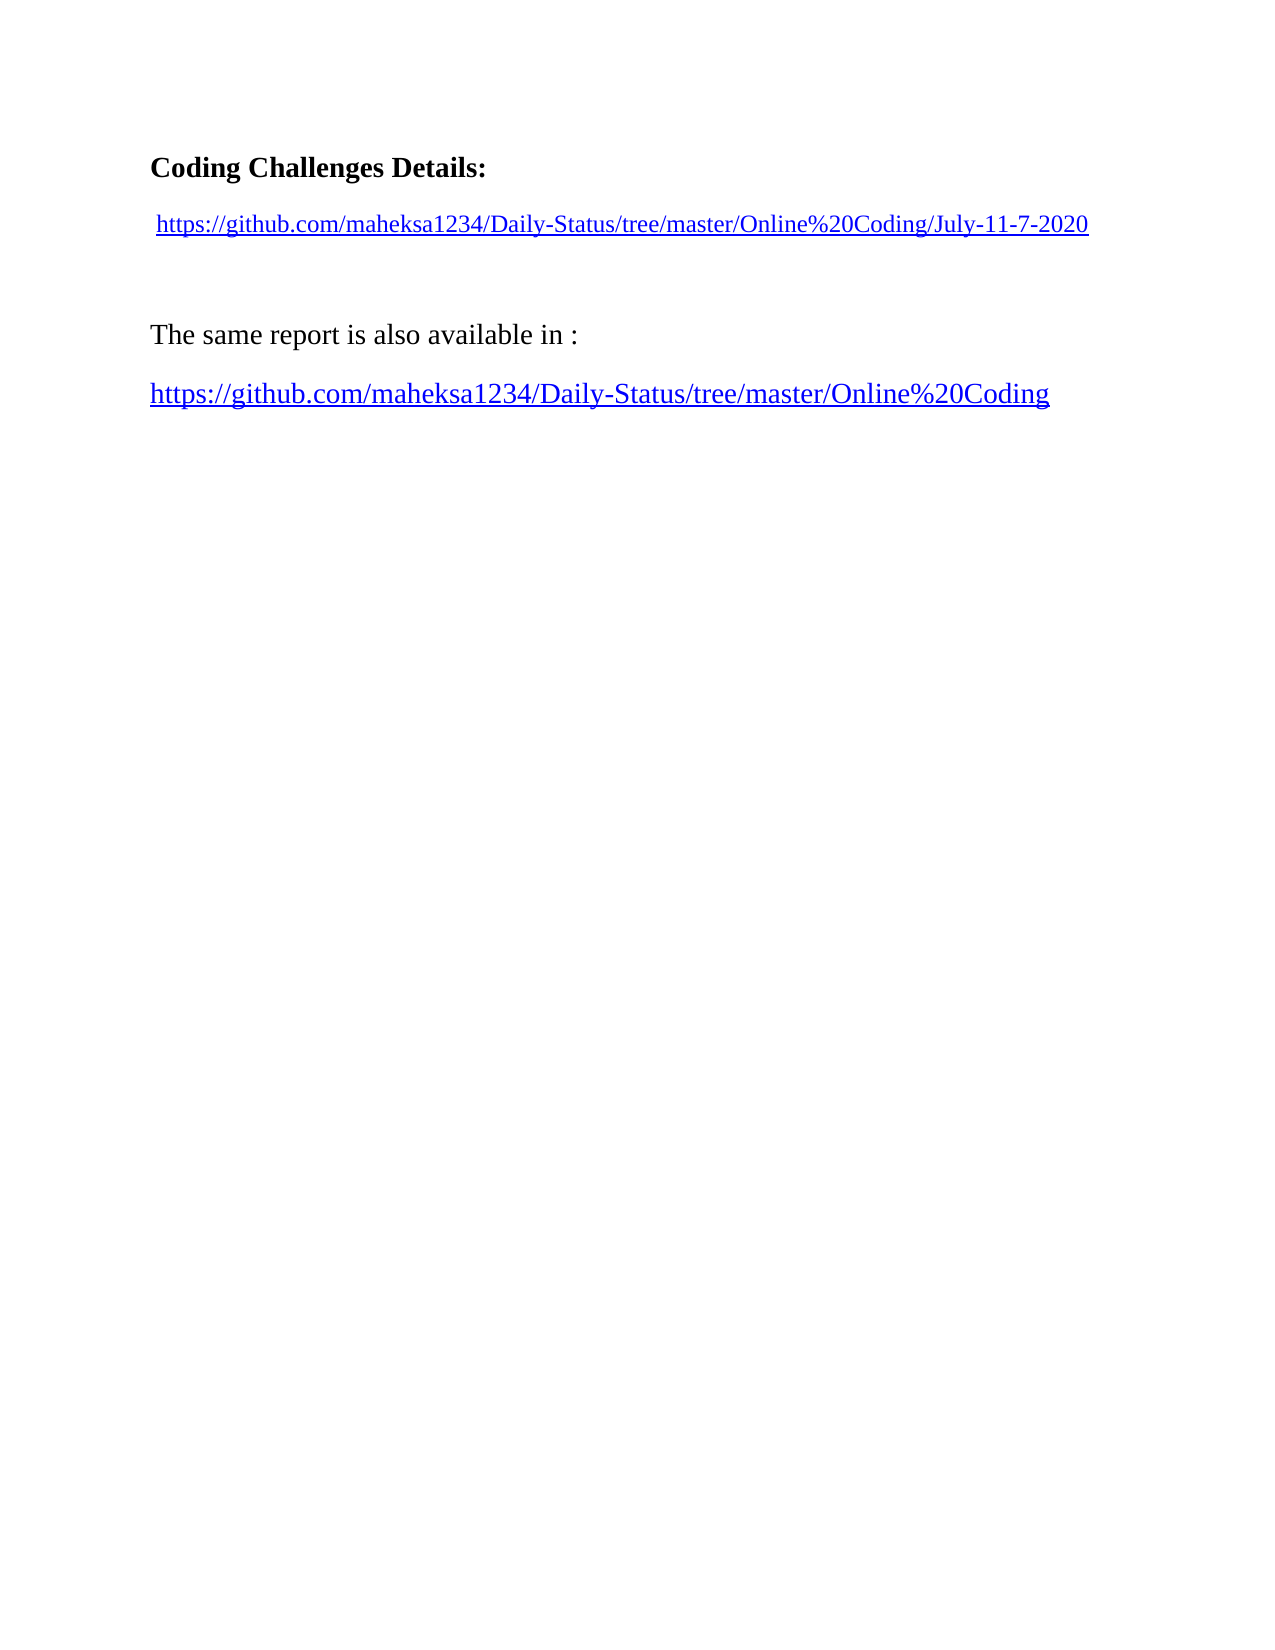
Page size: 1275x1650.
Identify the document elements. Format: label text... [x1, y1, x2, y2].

text https://github.com/maheksa1234/Daily-Status/tree/master/Online%20Coding [150, 376, 1125, 410]
text https://github.com/maheksa1234/Daily-Status/tree/master/Online%20Coding/July-11-7-2020 [150, 209, 1125, 238]
text The same report is also available in : [150, 317, 1125, 351]
text Coding Challenges Details: [150, 150, 1125, 183]
